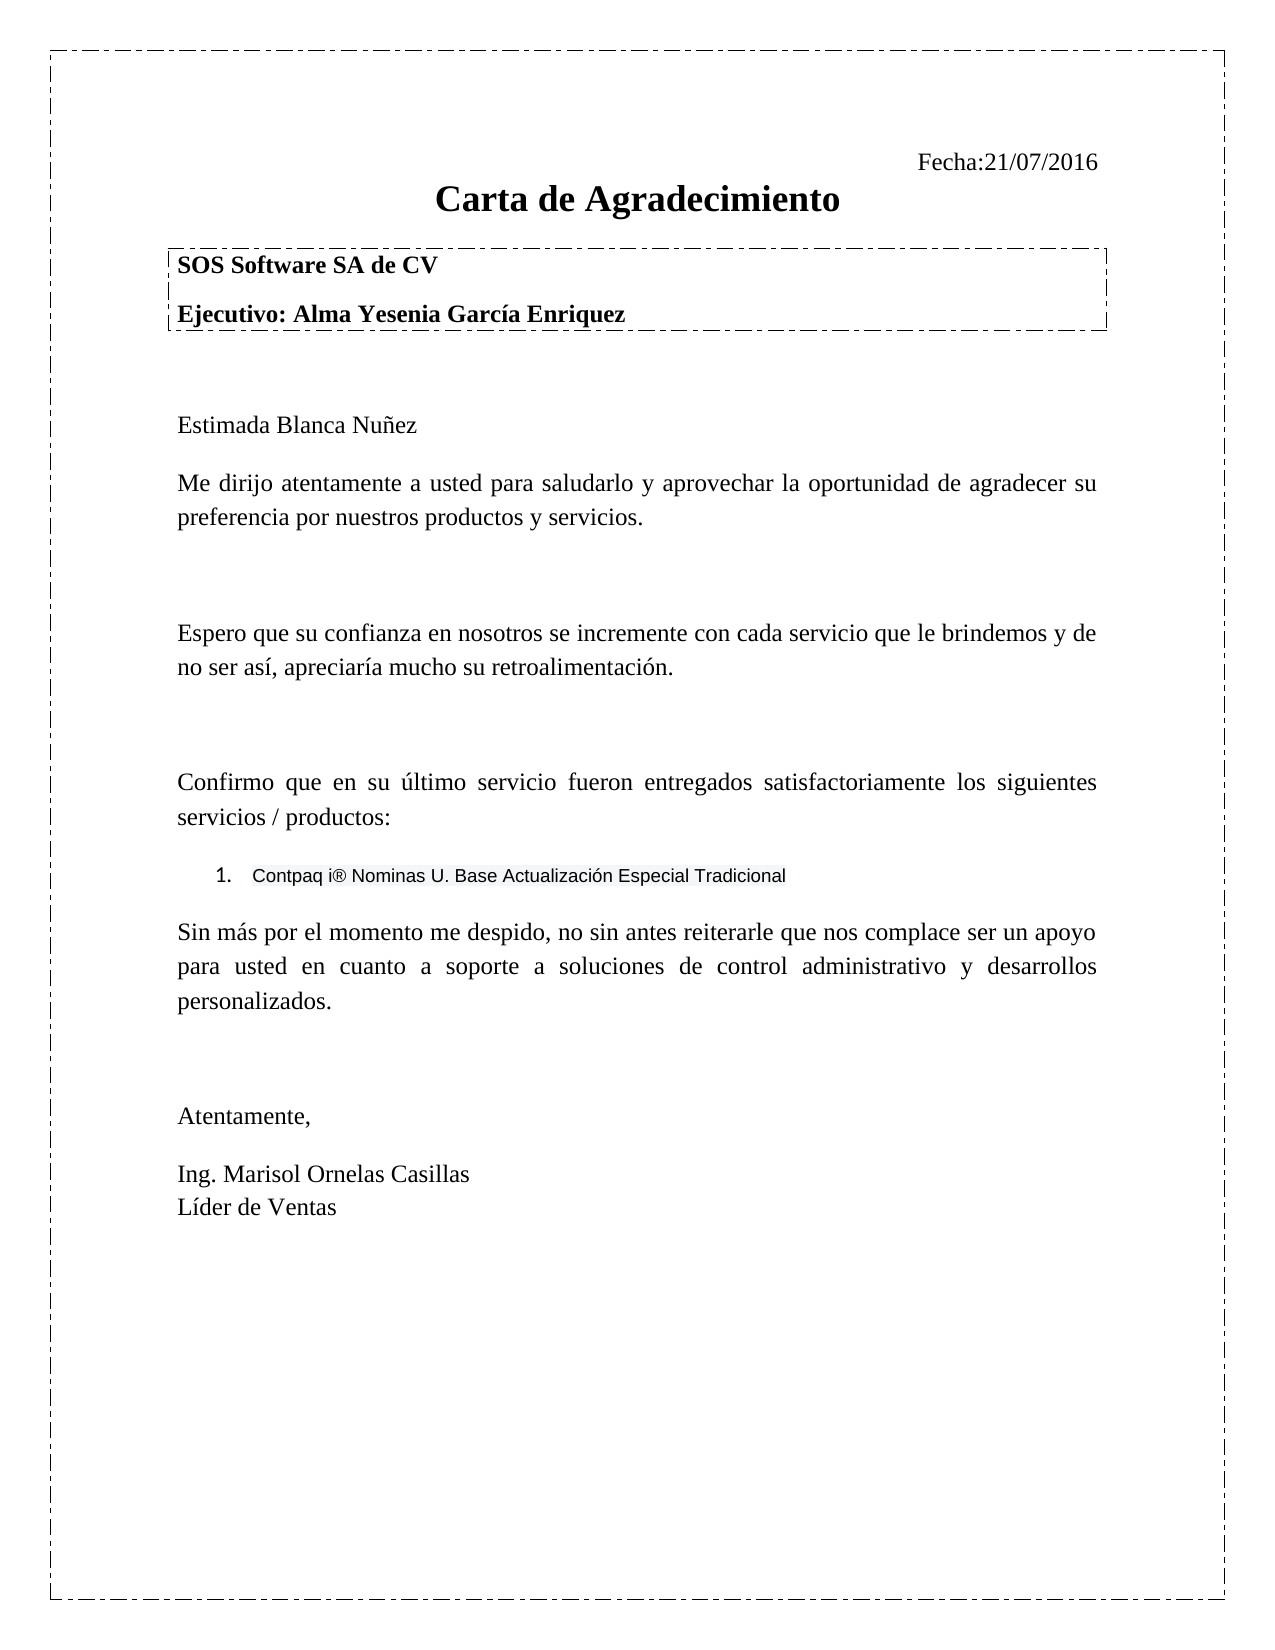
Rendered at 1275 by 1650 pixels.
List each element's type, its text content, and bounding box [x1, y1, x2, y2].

text Estimada Blanca Nuñez [177, 410, 1098, 438]
text Carta de Agradecimiento [177, 176, 1098, 219]
text Me dirijo atentamente a usted para saludarlo y aprovechar la oportunidad de agradecer su preferencia por nuestros productos y servicios. [177, 468, 1098, 531]
text Ing. Marisol Ornelas Casillas Líder de Ventas [177, 1159, 1098, 1220]
text Sin más por el momento me despido, no sin antes reiterarle que nos complace ser un apoyo para usted en cuanto a soporte a soluciones de control administrativo y desarrollos personalizados. [177, 917, 1098, 1014]
text SOS Software SA de CV [168, 247, 1107, 279]
text Confirmo que en su último servicio fueron entregados satisfactoriamente los siguientes servicios / productos: [177, 767, 1098, 831]
list Contpaq i® Nominas U. Base Actualización Especial Tradicional [214, 860, 1098, 888]
text Fecha:21/07/2016 [177, 147, 1098, 176]
text Espero que su confianza en nosotros se incremente con cada servicio que le brindemos y de no ser así, apreciaría mucho su retroalimentación. [177, 618, 1098, 681]
text Atentamente, [177, 1101, 1098, 1129]
text Ejecutivo: Alma Yesenia García Enriquez [168, 296, 1107, 331]
